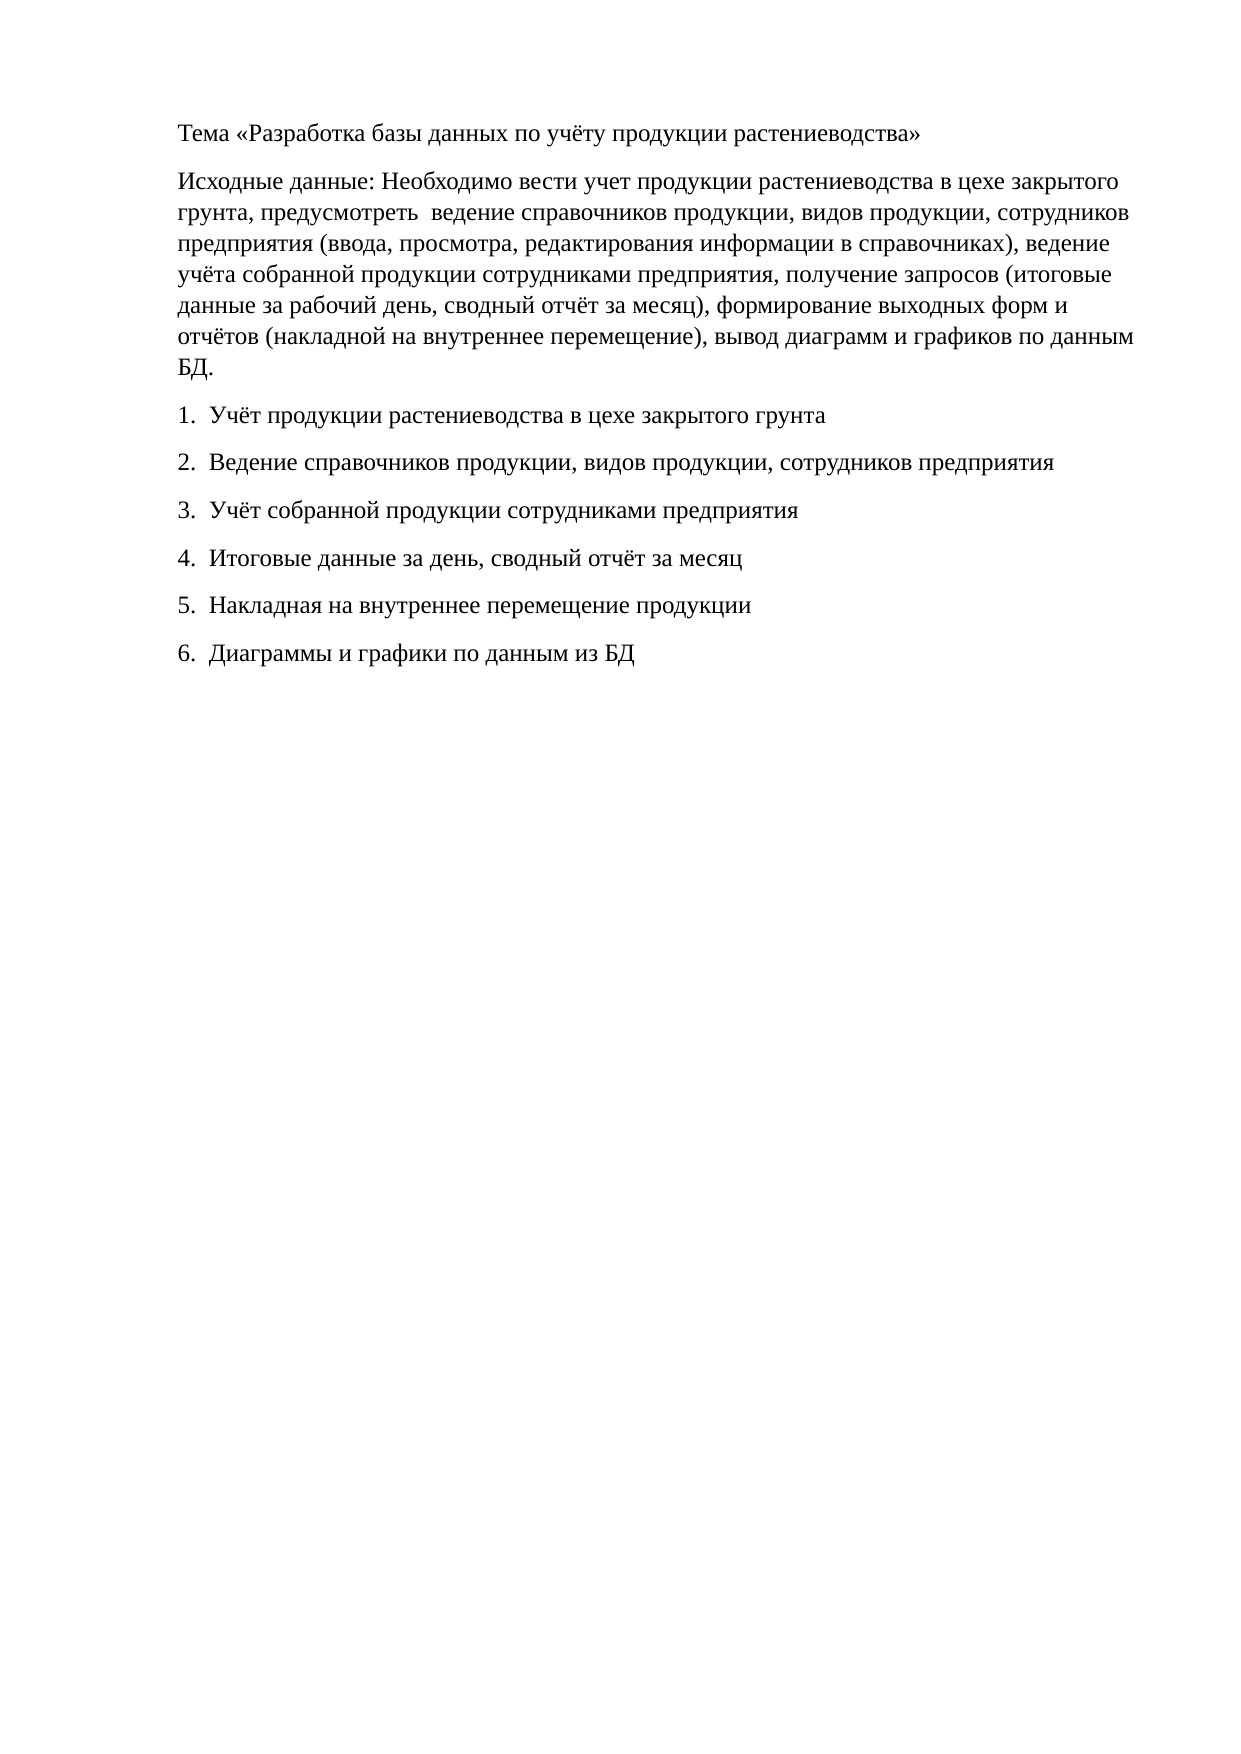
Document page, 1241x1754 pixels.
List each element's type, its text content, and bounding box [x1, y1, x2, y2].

text 3. Учёт собранной продукции сотрудниками предприятия [177, 495, 1152, 524]
text Исходные данные: Необходимо вести учет продукции растениеводства в цехе закрытого грунта, предусмотреть ведение справочников продукции, видов продукции, сотрудников предприятия (ввода, просмотра, редактирования информации в справочниках), ведение учёта собранной продукции сотрудниками предприятия, получение запросов (итоговые данные за рабочий день, сводный отчёт за месяц), формирование выходных форм и отчётов (накладной на внутреннее перемещение), вывод диаграмм и графиков по данным БД. [177, 166, 1152, 381]
text 2. Ведение справочников продукции, видов продукции, сотрудников предприятия [177, 447, 1152, 476]
text 1. Учёт продукции растениеводства в цехе закрытого грунта [177, 400, 1152, 428]
text 5. Накладная на внутреннее перемещение продукции [177, 591, 1152, 619]
text 6. Диаграммы и графики по данным из БД [177, 638, 1152, 667]
text 4. Итоговые данные за день, сводный отчёт за месяц [177, 543, 1152, 572]
text Тема «Разработка базы данных по учёту продукции растениеводства» [177, 118, 1152, 147]
